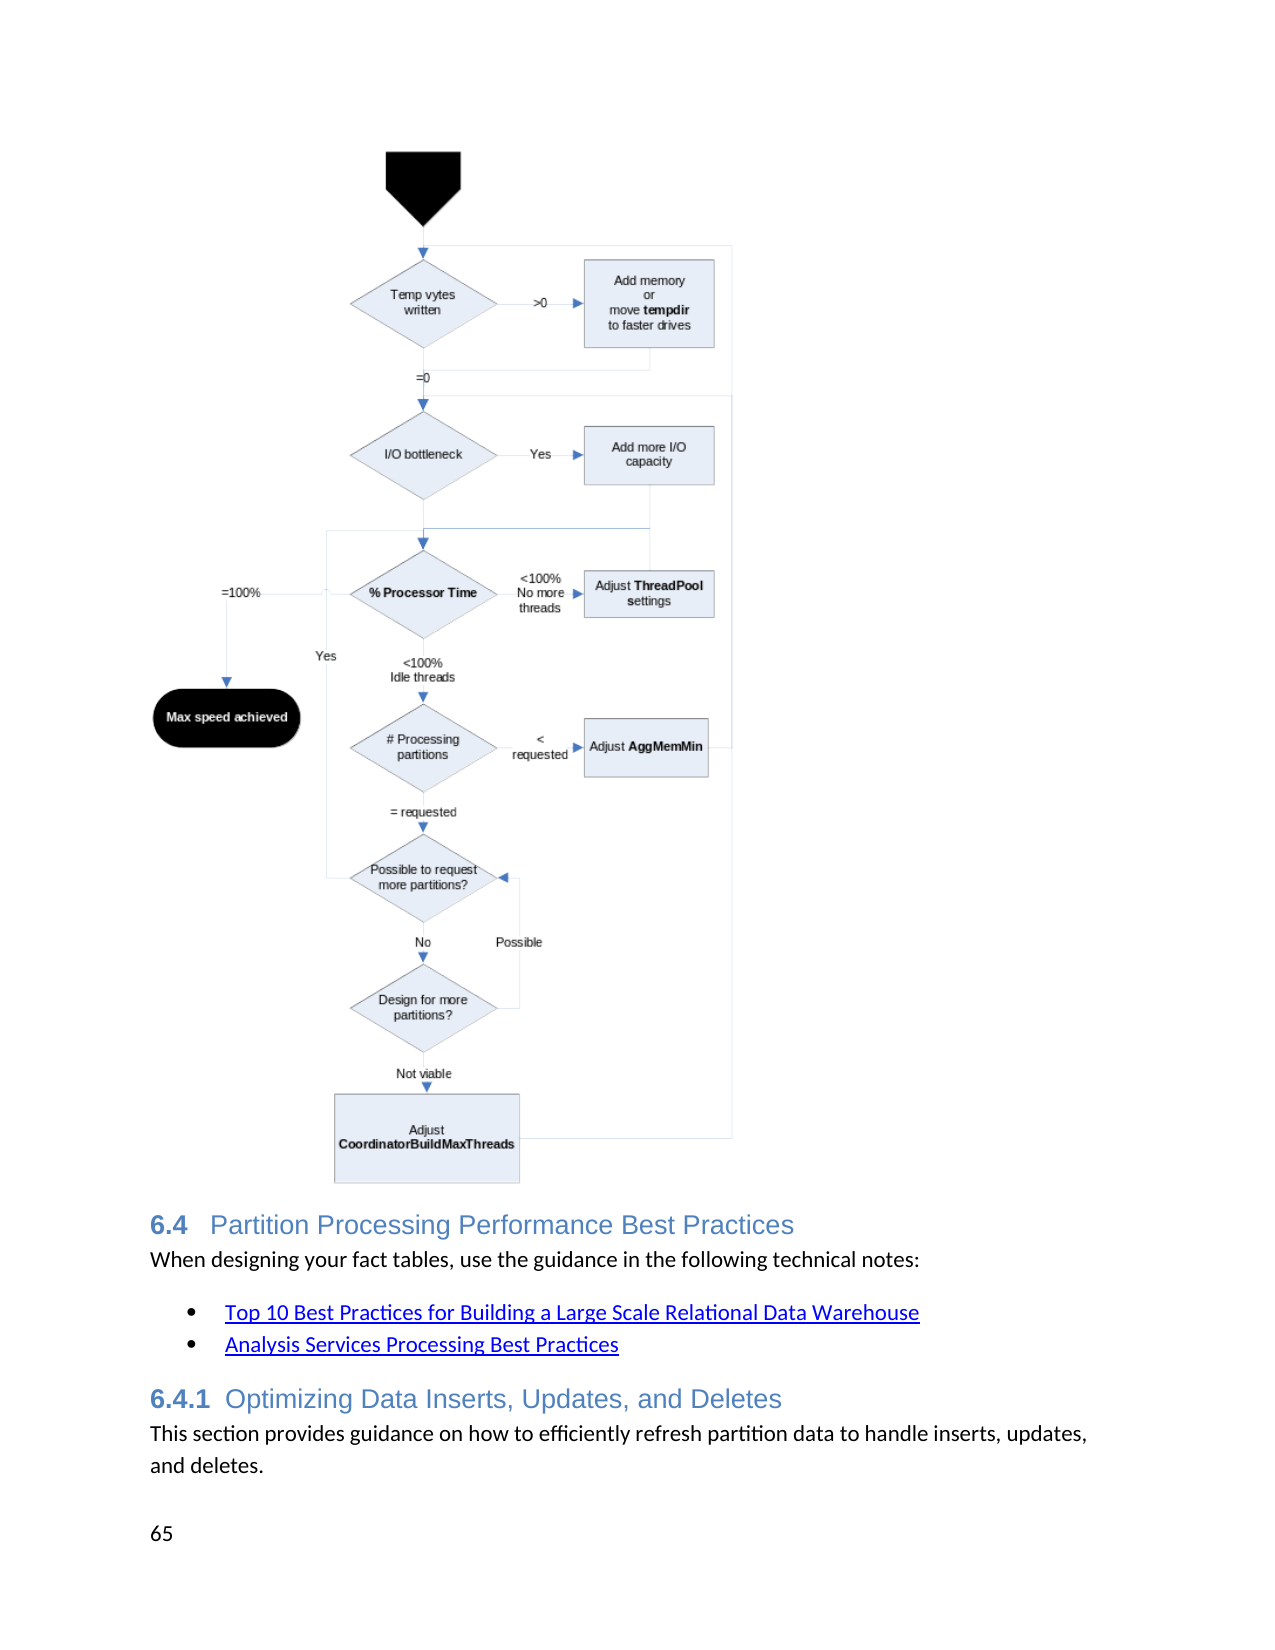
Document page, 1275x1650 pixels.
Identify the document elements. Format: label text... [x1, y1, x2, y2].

subtitle Optimizing Data Inserts, Updates, and Deletes [150, 1383, 1125, 1415]
subtitle Partition Processing Performance Best Practices [150, 1209, 1125, 1241]
list Top 10 Best Practices for Building a Large Scale Relational Data Warehouse [187, 1298, 1125, 1326]
text This section provides guidance on how to efficiently refresh partition data to handle inserts, updates, and deletes. [150, 1419, 1125, 1479]
text When designing your fact tables, use the guidance in the following technical notes: [150, 1245, 1125, 1273]
list Analysis Services Processing Best Practices [187, 1330, 1125, 1358]
